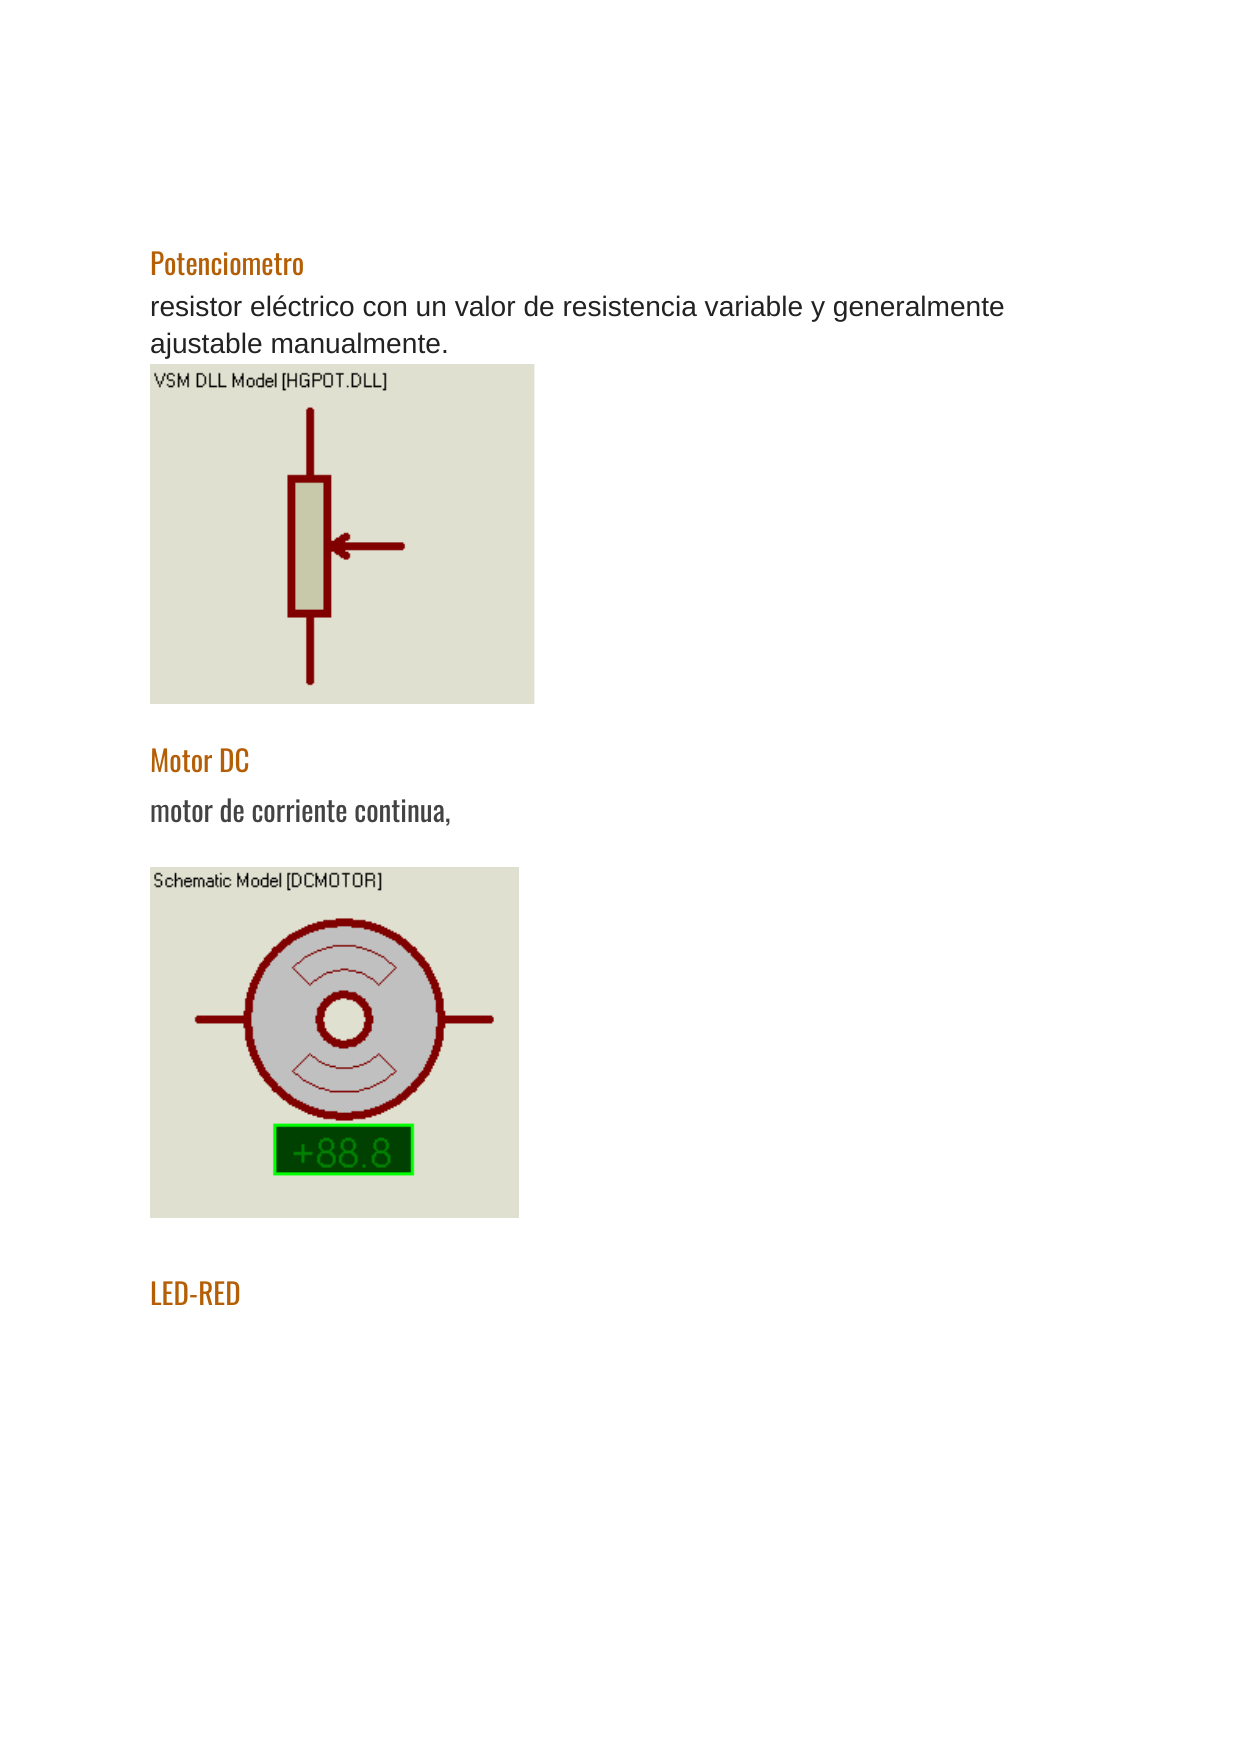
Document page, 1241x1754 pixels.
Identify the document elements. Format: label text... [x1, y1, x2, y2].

text motor de corriente continua, [150, 787, 1090, 831]
text resistor eléctrico con un valor de resistencia variable y generalmente ajustable manualmente. [150, 290, 1090, 360]
text LED-RED [150, 1271, 1090, 1314]
picture [150, 867, 519, 1218]
text Potenciometro [150, 241, 1090, 284]
text Motor DC [150, 738, 1090, 781]
picture [150, 364, 535, 704]
